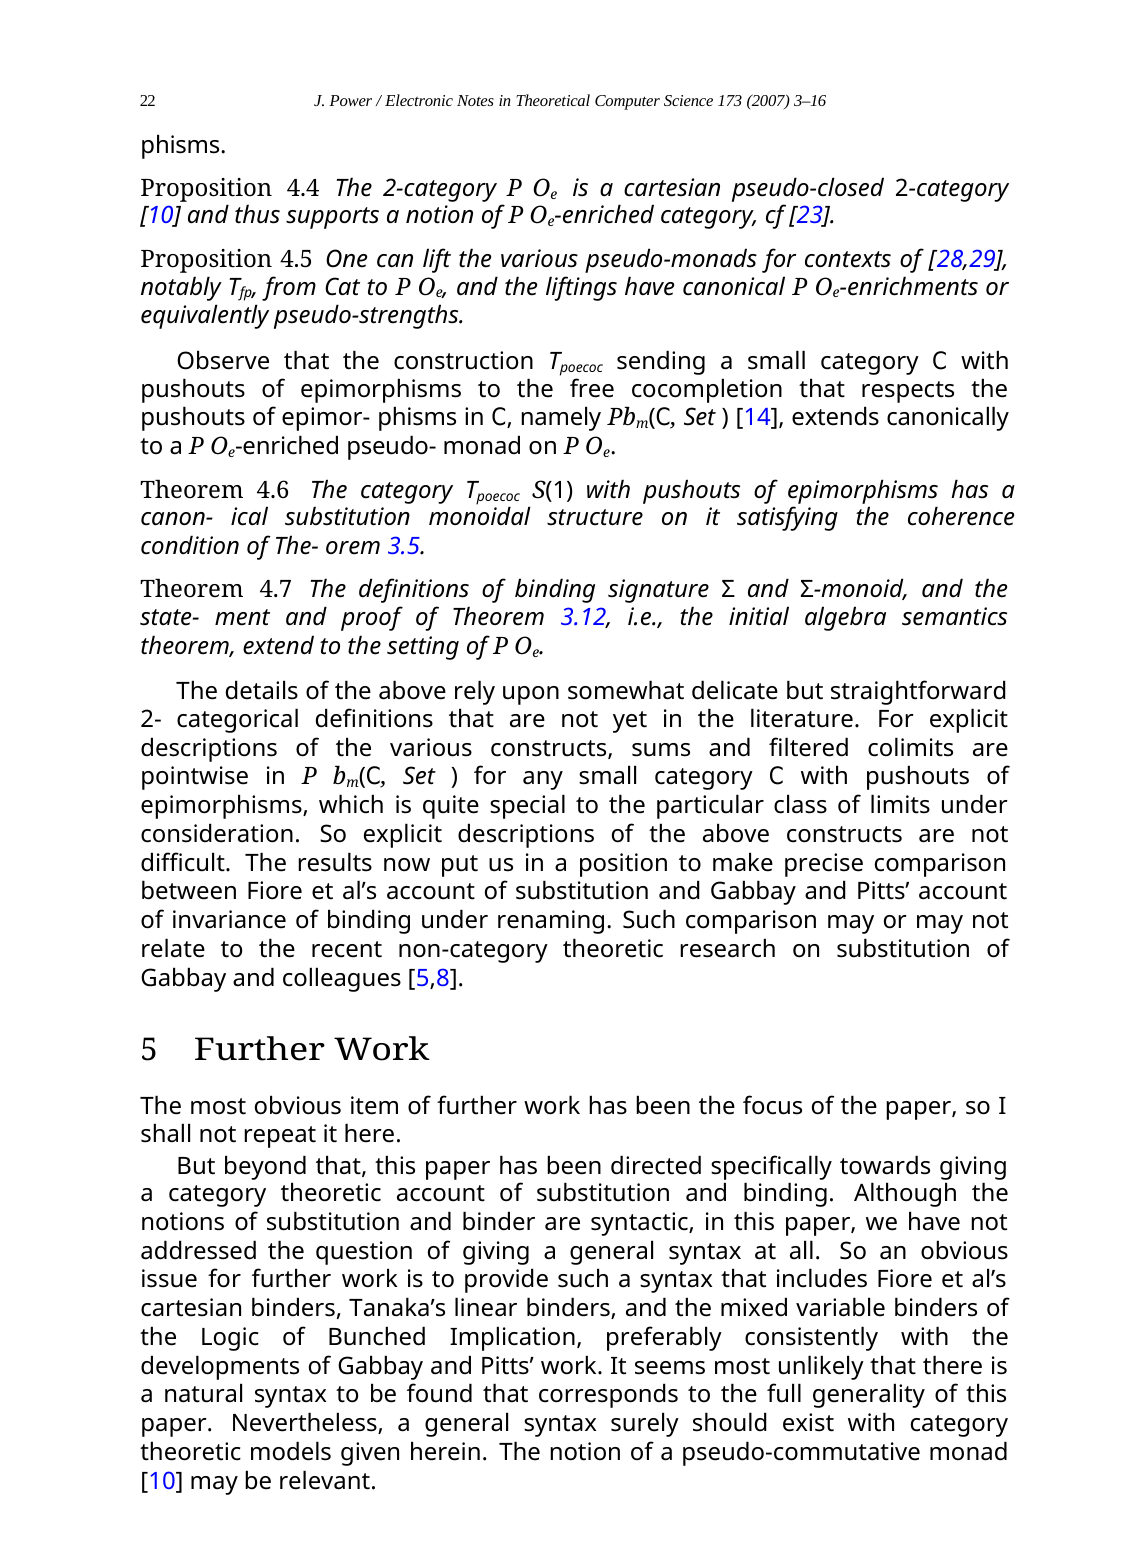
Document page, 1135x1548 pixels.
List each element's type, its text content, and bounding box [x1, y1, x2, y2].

text The most obvious item of further work has been the focus of the paper, so I shall not repeat it here. [140, 1092, 1009, 1149]
text The details of the above rely upon somewhat delicate but straightforward 2- categorical definitions that are not yet in the literature. For explicit descriptions of the various constructs, sums and filtered colimits are pointwise in P bm(C, Set ) for any small category C with pushouts of epimorphisms, which is quite special to the particular class of limits under consideration. So explicit descriptions of the above constructs are not difficult. The results now put us in a position to make precise comparison between Fiore et al’s account of substitution and Gabbay and Pitts’ account of invariance of binding under renaming. Such comparison may or may not relate to the recent non-category theoretic research on substitution of Gabbay and colleagues [5,8]. [140, 677, 1009, 993]
text phisms. [140, 128, 1041, 160]
text Proposition 4.5 One can lift the various pseudo-monads for contexts of [28,29], notably Tfp, from Cat to P Oe, and the liftings have canonical P Oe-enrichments or equivalently pseudo-strengths. [140, 244, 1009, 331]
text Theorem 4.6 The category Tpoecoc S(1) with pushouts of epimorphisms has a canon- ical substitution monoidal structure on it satisfying the coherence condition of The- orem 3.5. [140, 475, 1015, 561]
text But beyond that, this paper has been directed specifically towards giving a category theoretic account of substitution and binding. Although the notions of substitution and binder are syntactic, in this paper, we have not addressed the question of giving a general syntax at all. So an obvious issue for further work is to provide such a syntax that includes Fiore et al’s cartesian binders, Tanaka’s linear binders, and the mixed variable binders of the Logic of Bunched Implication, preferably consistently with the developments of Gabbay and Pitts’ work. It seems most unlikely that there is a natural syntax to be found that corresponds to the full generality of this paper. Nevertheless, a general syntax surely should exist with category theoretic models given herein. The notion of a pseudo-commutative monad [10] may be relevant. [140, 1151, 1009, 1496]
text Theorem 4.7 The deﬁnitions of binding signature Σ and Σ-monoid, and the state- ment and proof of Theorem 3.12, i.e., the initial algebra semantics theorem, extend to the setting of P Oe. [140, 575, 1008, 661]
text Proposition 4.4 The 2-category P Oe is a cartesian pseudo-closed 2-category [10] and thus supports a notion of P Oe-enriched category, cf [23]. [140, 173, 1008, 231]
subtitle Further Work [140, 1027, 1041, 1069]
text Observe that the construction Tpoecoc sending a small category C with pushouts of epimorphisms to the free cocompletion that respects the pushouts of epimor- phisms in C, namely Pbm(C, Set ) [14], extends canonically to a P Oe-enriched pseudo- monad on P Oe. [140, 347, 1009, 461]
